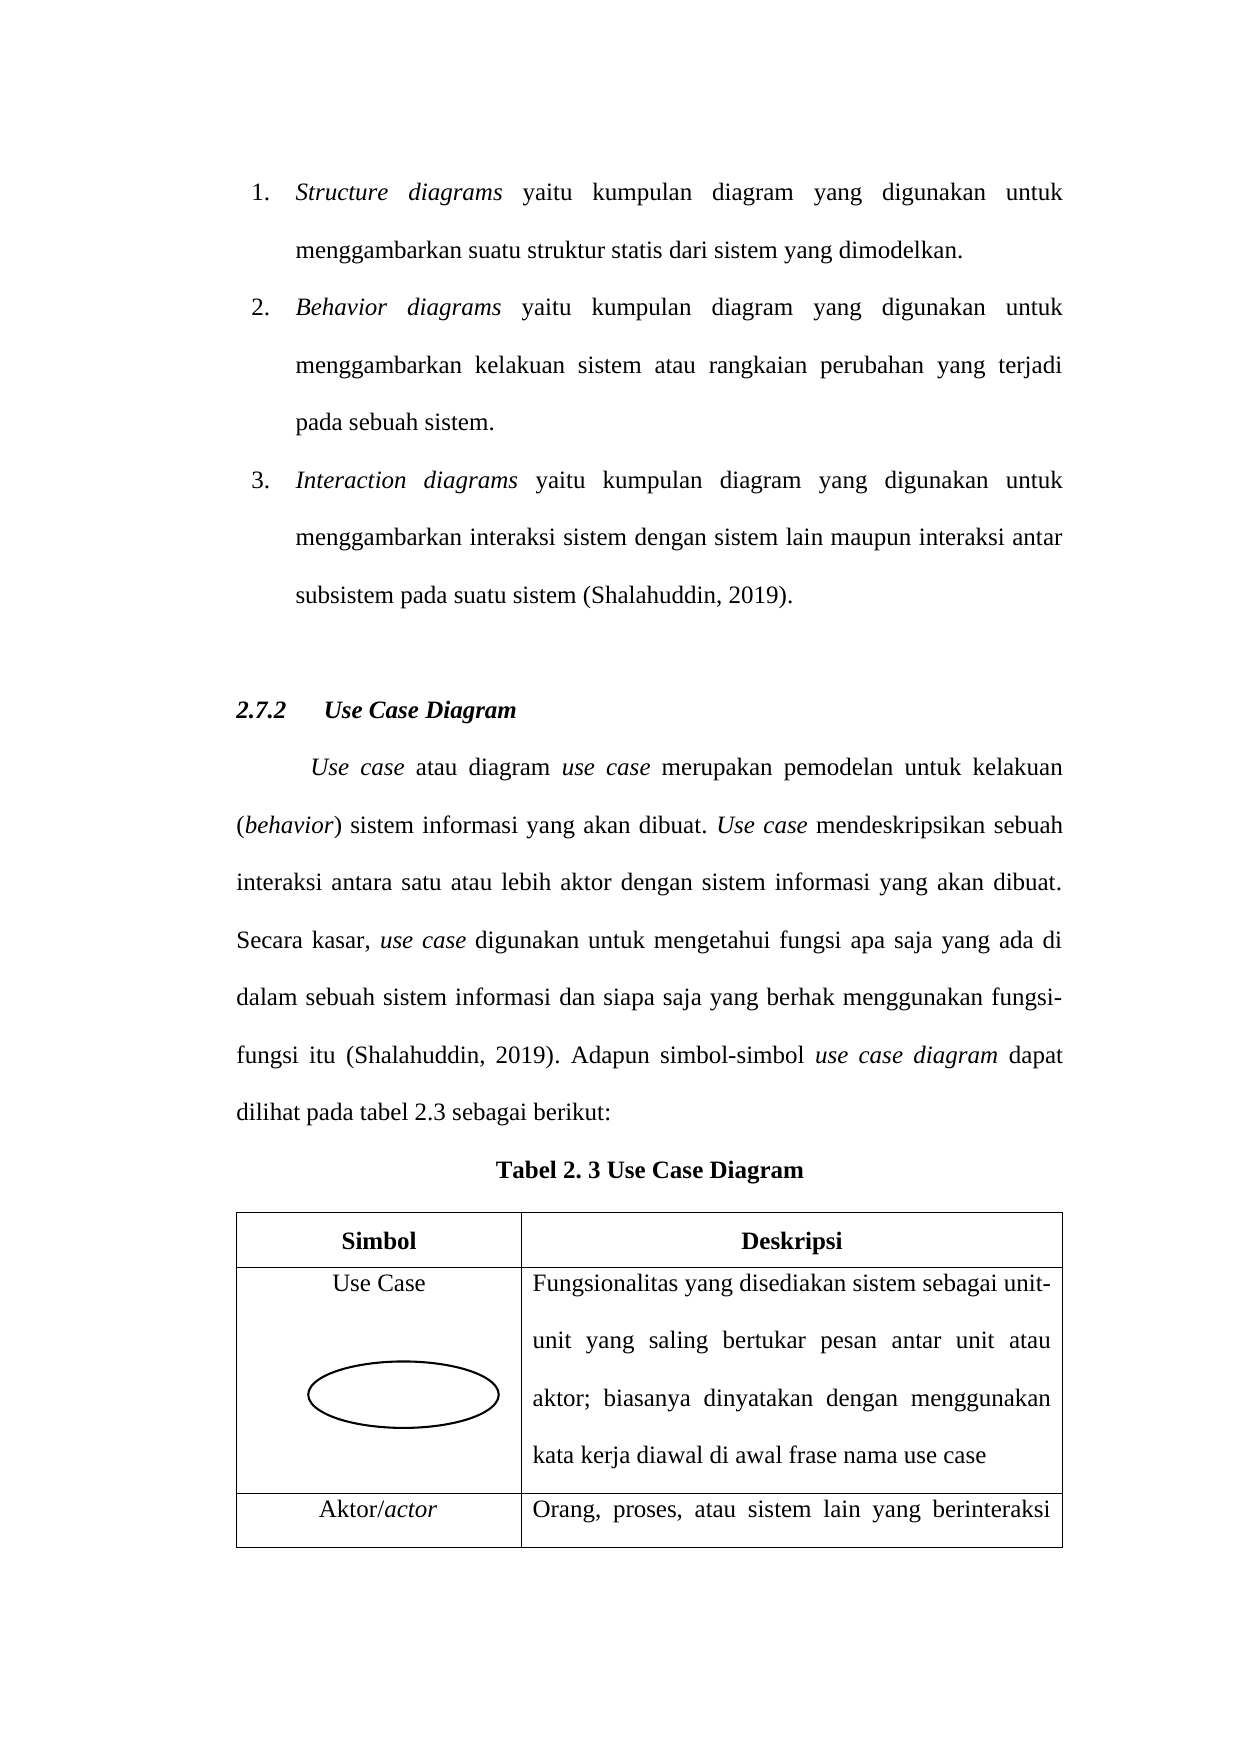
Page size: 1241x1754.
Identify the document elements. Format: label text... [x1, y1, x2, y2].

list Interaction diagrams yaitu kumpulan diagram yang digunakan untuk menggambarkan interaksi sistem dengan sistem lain maupun interaksi antar subsistem pada suatu sistem. [251, 465, 1063, 608]
table_cell Use Case [237, 1268, 521, 1493]
table_header Deskripsi [522, 1213, 1062, 1267]
table_header Simbol [237, 1213, 521, 1267]
list Behavior diagrams yaitu kumpulan diagram yang digunakan untuk menggambarkan kelakuan sistem atau rangkaian perubahan yang terjadi pada sebuah sistem. [251, 292, 1063, 436]
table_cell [522, 1494, 1062, 1547]
text Use case atau diagram use case merupakan pemodelan untuk kelakuan (behavior) sistem informasi yang akan dibuat. Use case mendeskripsikan sebuah interaksi antara satu atau lebih aktor dengan sistem informasi yang akan dibuat. Secara kasar, use case digunakan untuk mengetahui fungsi apa saja yang ada di dalam sebuah sistem informasi dan siapa saja yang berhak menggunakan fungsi-fungsi itu . Adapun simbol-simbol use case diagram dapat dilihat pada tabel 2.3 sebagai berikut: [236, 752, 1063, 1126]
table_cell Fungsionalitas yang disediakan sistem sebagai unit-unit yang saling bertukar pesan antar unit atau aktor; biasanya dinyatakan dengan menggunakan kata kerja diawal di awal frase nama use case [522, 1268, 1062, 1493]
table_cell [237, 1494, 521, 1547]
list Tabel 2. 3 Use Case Diagram [236, 1155, 1063, 1183]
list Use Case Diagram [236, 695, 1063, 723]
list Structure diagrams yaitu kumpulan diagram yang digunakan untuk menggambarkan suatu struktur statis dari sistem yang dimodelkan. [251, 177, 1063, 263]
